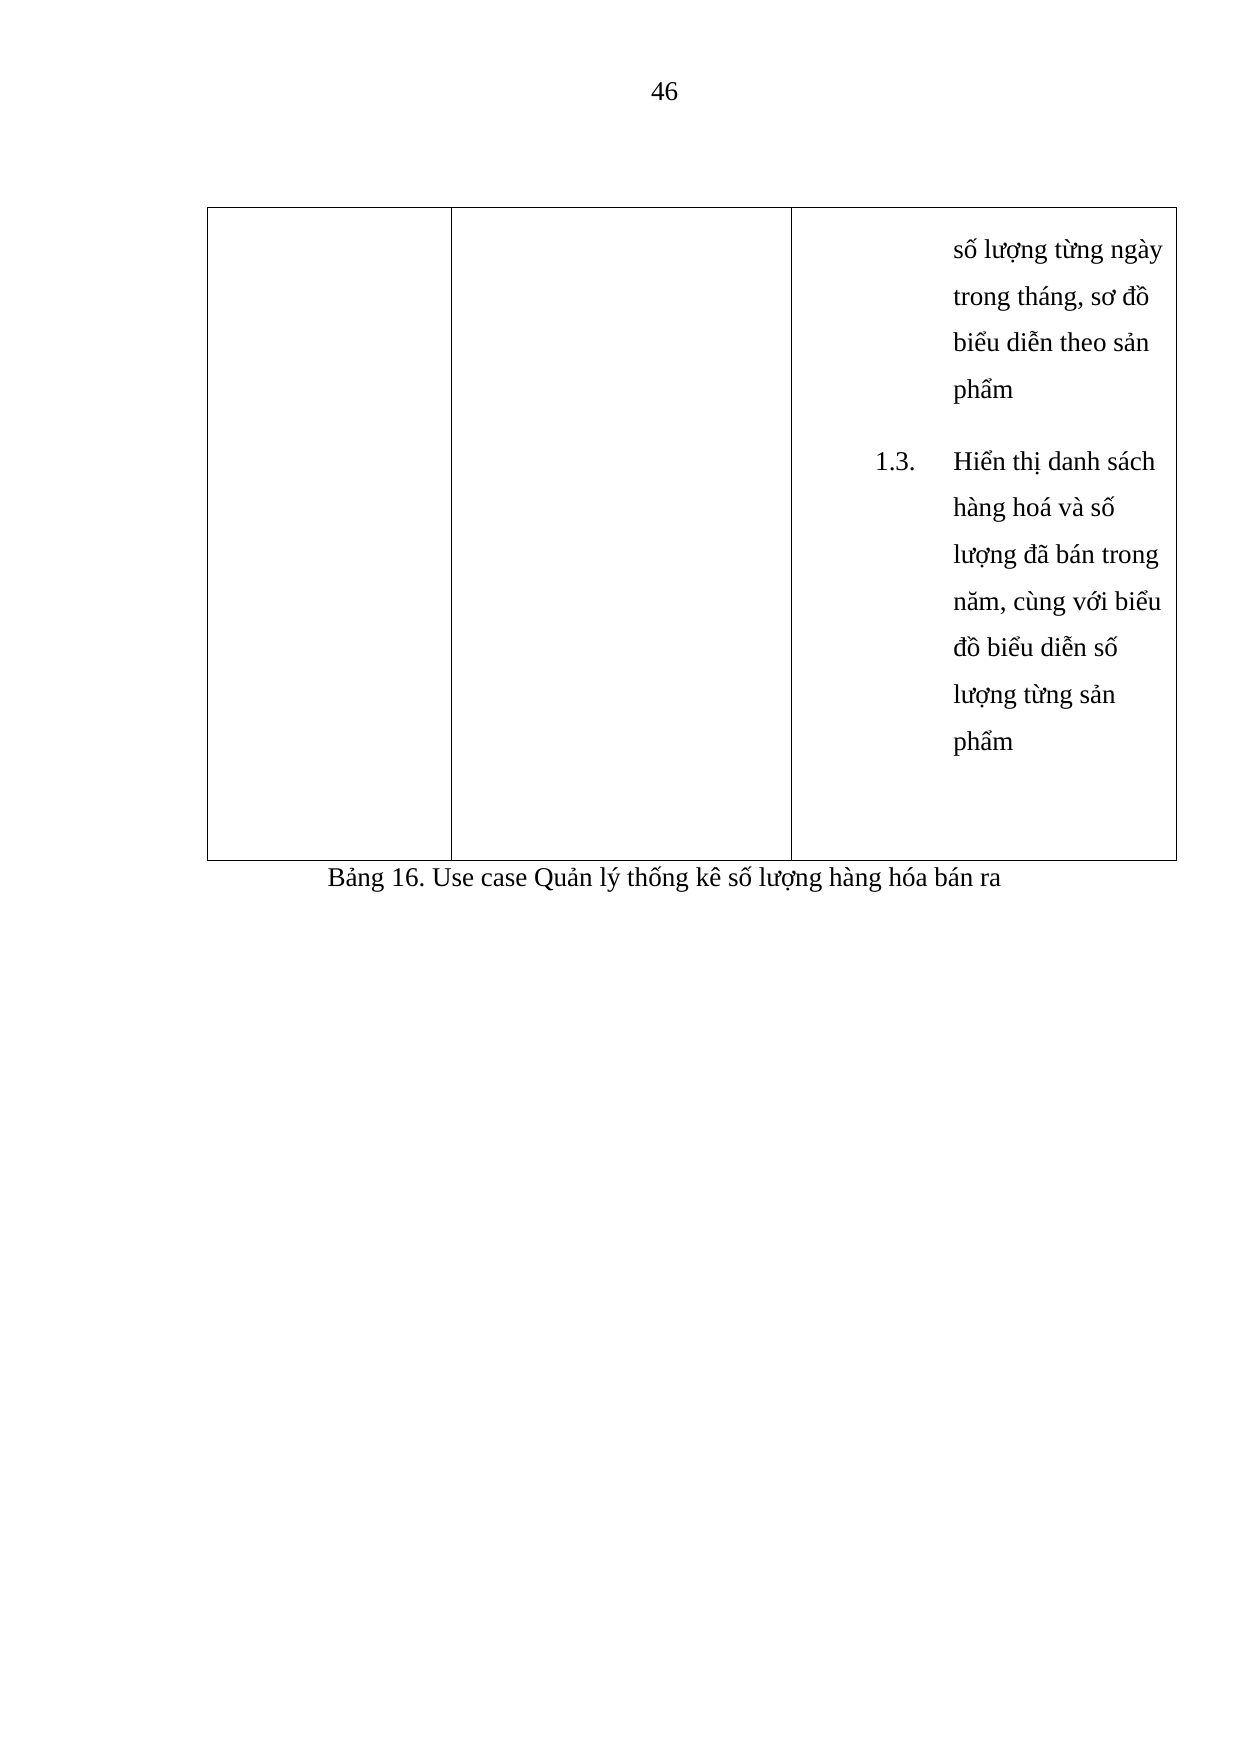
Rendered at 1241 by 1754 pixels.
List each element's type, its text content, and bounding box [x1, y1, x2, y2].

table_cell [452, 208, 791, 860]
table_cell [792, 208, 1176, 860]
